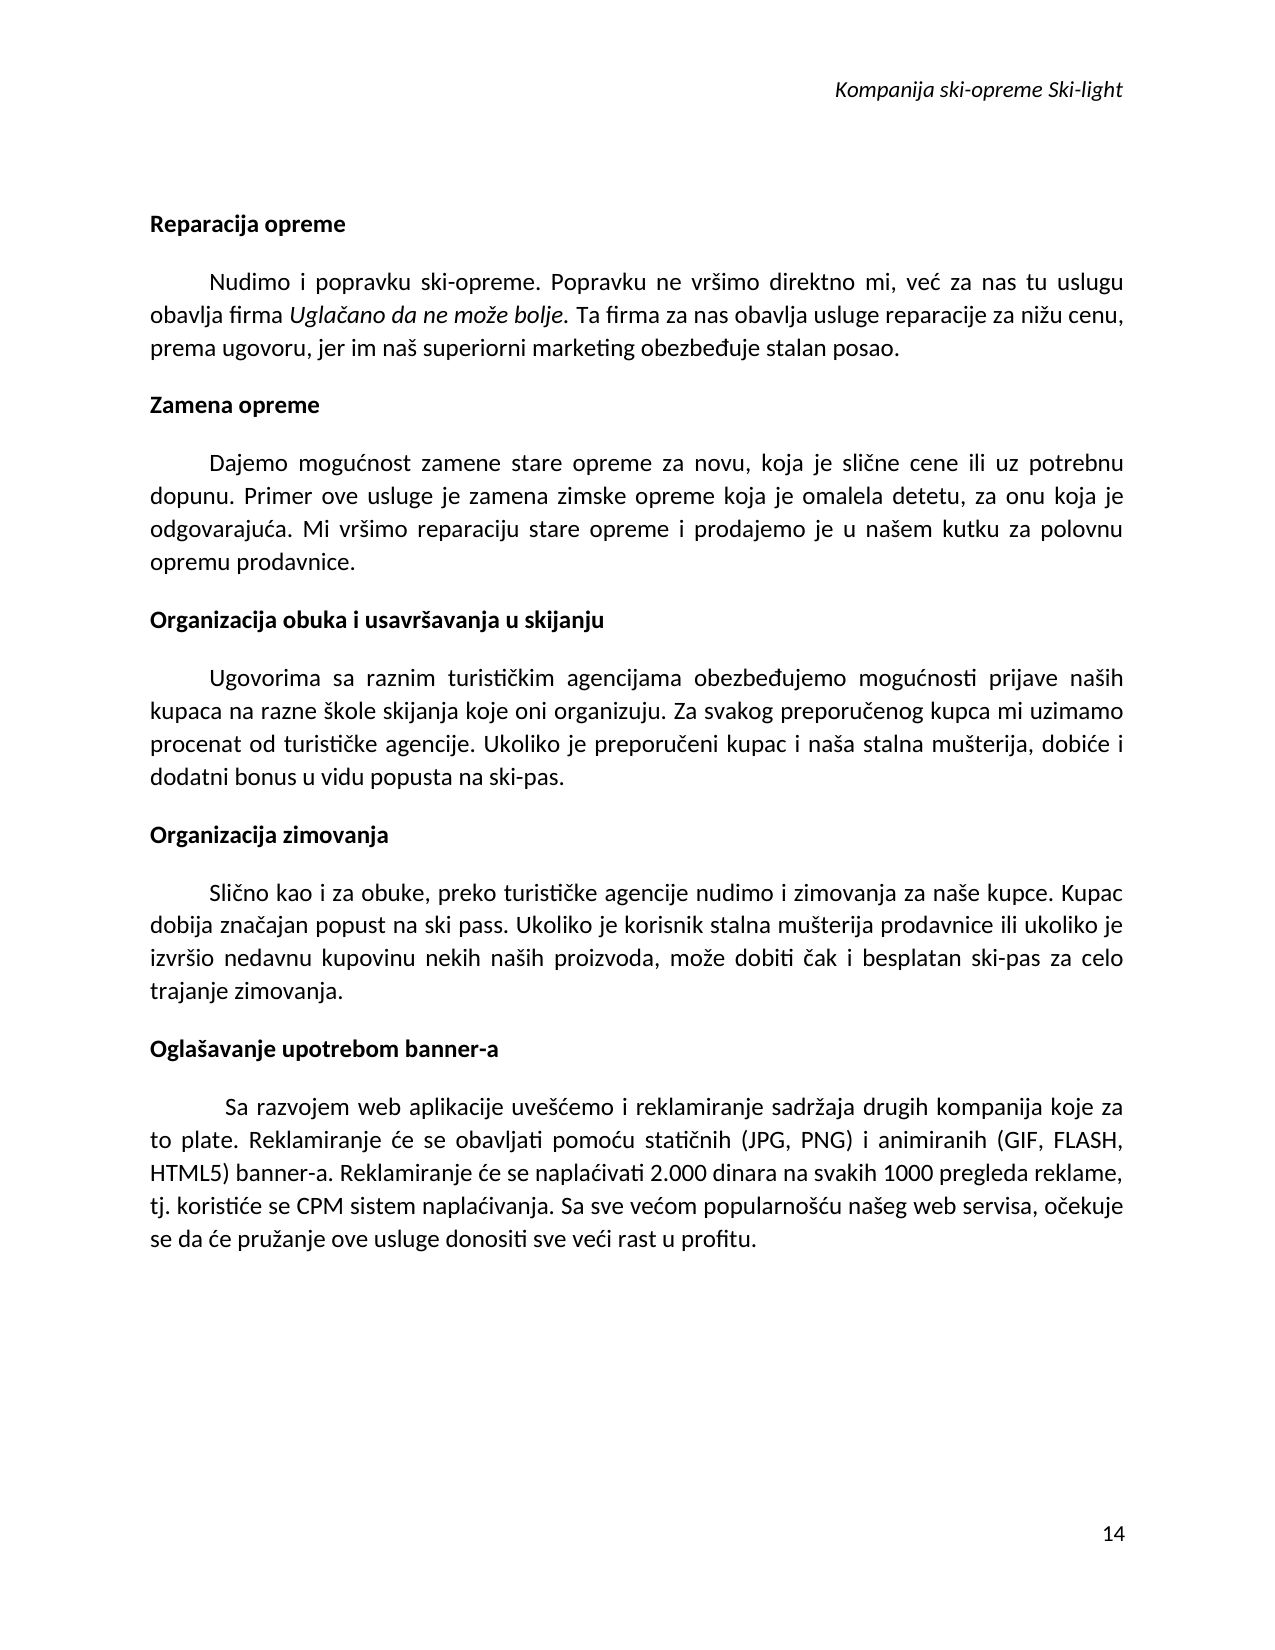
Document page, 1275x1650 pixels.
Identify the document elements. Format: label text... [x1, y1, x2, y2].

text Oglašavanje upotrebom banner-a [150, 1033, 1125, 1064]
text Ugovorima sa raznim turističkim agencijama obezbeđujemo mogućnosti prijave naših kupaca na razne škole skijanja koje oni organizuju. Za svakog preporučenog kupca mi uzimamo procenat od turističke agencije. Ukoliko je preporučeni kupac i naša stalna mušterija, dobiće i dodatni bonus u vidu popusta na ski-pas. [150, 662, 1125, 791]
text Zamena opreme [150, 389, 1125, 420]
text Nudimo i popravku ski-opreme. Popravku ne vršimo direktno mi, već za nas tu uslugu obavlja firma Uglačano da ne može bolje. Ta firma za nas obavlja usluge reparacije za nižu cenu, prema ugovoru, jer im naš superiorni marketing obezbeđuje stalan posao. [150, 266, 1125, 362]
text Reparacija opreme [150, 208, 1125, 238]
text Organizacija obuka i usavršavanja u skijanju [150, 604, 1125, 635]
text Sa razvojem web aplikacije uvešćemo i reklamiranje sadržaja drugih kompanija koje za to plate. Reklamiranje će se obavljati pomoću statičnih (JPG, PNG) i animiranih (GIF, FLASH, HTML5) banner-a. Reklamiranje će se naplaćivati 2.000 dinara na svakih 1000 pregleda reklame, tj. koristiće se CPM sistem naplaćivanja. Sa sve većom popularnošću našeg web servisa, očekuje se da će pružanje ove usluge donositi sve veći rast u profitu. [150, 1091, 1125, 1253]
text Organizacija zimovanja [150, 819, 1125, 849]
text Dajemo mogućnost zamene stare opreme za novu, koja je slične cene ili uz potrebnu dopunu. Primer ove usluge je zamena zimske opreme koja je omalela detetu, za onu koja je odgovarajuća. Mi vršimo reparaciju stare opreme i prodajemo je u našem kutku za polovnu opremu prodavnice. [150, 447, 1125, 577]
text Slično kao i za obuke, preko turističke agencije nudimo i zimovanja za naše kupce. Kupac dobija značajan popust na ski pass. Ukoliko je korisnik stalna mušterija prodavnice ili ukoliko je izvršio nedavnu kupovinu nekih naših proizvoda, može dobiti čak i besplatan ski-pas za celo trajanje zimovanja. [150, 877, 1125, 1006]
